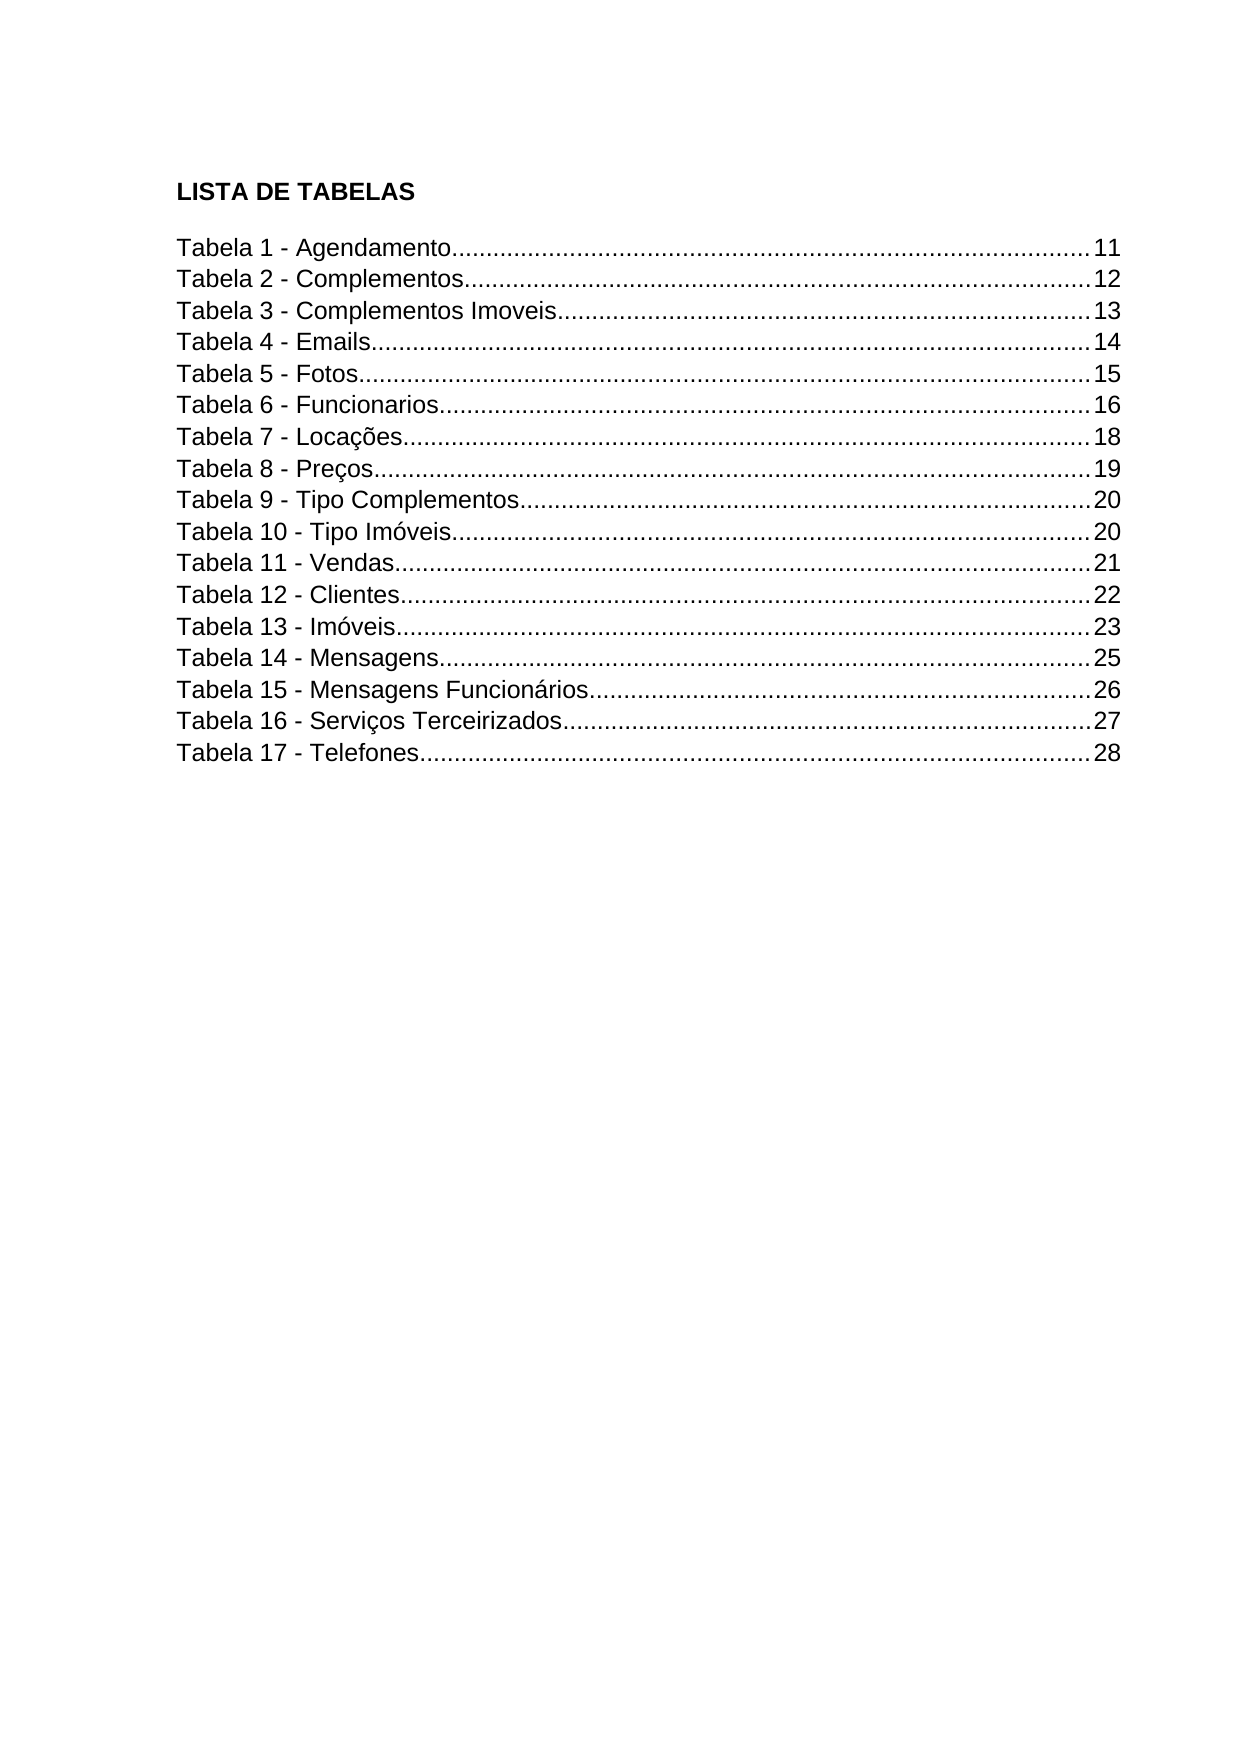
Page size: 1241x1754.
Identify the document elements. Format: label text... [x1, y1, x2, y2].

text LISTA DE TABELAS [176, 177, 1122, 206]
text Tabela 4 - Emails 14 [176, 327, 1122, 356]
text Tabela 9 - Tipo Complementos 20 [176, 485, 1122, 514]
text Tabela 2 - Complementos 12 [176, 264, 1122, 293]
text Tabela 12 - Clientes 22 [176, 580, 1122, 609]
text Tabela 7 - Locações 18 [176, 422, 1122, 451]
text Tabela 11 - Vendas 21 [176, 548, 1122, 577]
text Tabela 10 - Tipo Imóveis 20 [176, 517, 1122, 546]
text Tabela 16 - Serviços Terceirizados 27 [176, 706, 1122, 735]
text Tabela 17 - Telefones 28 [176, 738, 1122, 766]
text Tabela 1 - Agendamento 11 [176, 233, 1122, 261]
text Tabela 15 - Mensagens Funcionários 26 [176, 674, 1122, 703]
text Tabela 6 - Funcionarios 16 [176, 391, 1122, 419]
text Tabela 13 - Imóveis 23 [176, 611, 1122, 640]
text Tabela 14 - Mensagens 25 [176, 643, 1122, 672]
text Tabela 5 - Fotos 15 [176, 359, 1122, 388]
text Tabela 8 - Preços 19 [176, 454, 1122, 482]
text Tabela 3 - Complementos Imoveis 13 [176, 296, 1122, 324]
